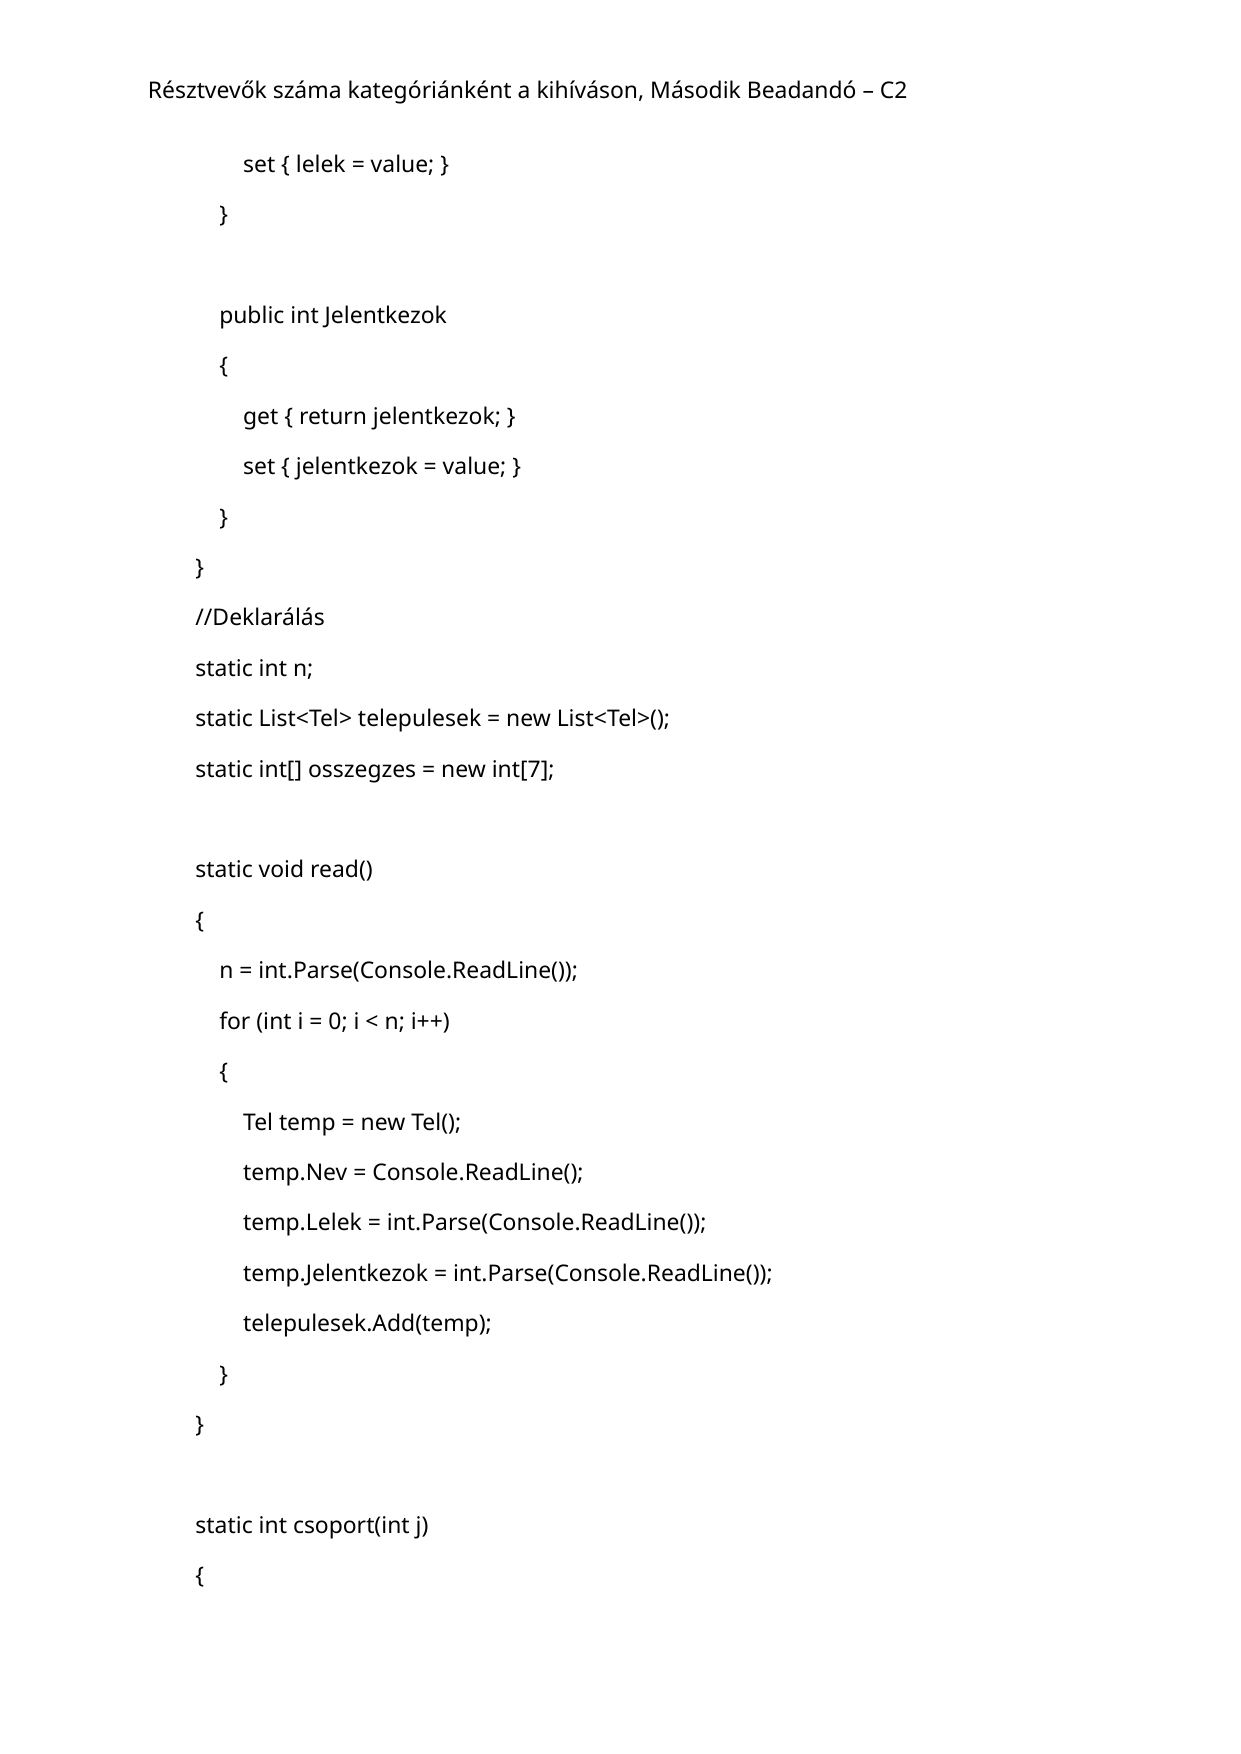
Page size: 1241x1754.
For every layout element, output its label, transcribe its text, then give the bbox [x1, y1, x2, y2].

text temp.Jelentkezok = int.Parse(Console.ReadLine()); [148, 1257, 1093, 1288]
text } [148, 501, 1093, 532]
text static int csoport(int j) [148, 1509, 1093, 1540]
text { [148, 349, 1093, 381]
text } [148, 551, 1093, 582]
text for (int i = 0; i < n; i++) [148, 1005, 1093, 1036]
text static List<Tel> telepulesek = new List<Tel>(); [148, 702, 1093, 733]
text temp.Nev = Console.ReadLine(); [148, 1156, 1093, 1187]
text public int Jelentkezok [148, 299, 1093, 330]
text static int[] osszegzes = new int[7]; [148, 753, 1093, 784]
text telepulesek.Add(temp); [148, 1307, 1093, 1338]
text //Deklarálás [148, 601, 1093, 633]
text n = int.Parse(Console.ReadLine()); [148, 954, 1093, 986]
text } [148, 1408, 1093, 1439]
text get { return jelentkezok; } [148, 400, 1093, 431]
text set { jelentkezok = value; } [148, 450, 1093, 481]
text Tel temp = new Tel(); [148, 1106, 1093, 1137]
text } [148, 1358, 1093, 1389]
text static int n; [148, 652, 1093, 683]
text { [148, 1055, 1093, 1086]
text { [148, 1559, 1093, 1591]
text } [148, 198, 1093, 229]
text { [148, 904, 1093, 935]
text temp.Lelek = int.Parse(Console.ReadLine()); [148, 1206, 1093, 1238]
text static void read() [148, 853, 1093, 885]
text set { lelek = value; } [148, 148, 1093, 179]
